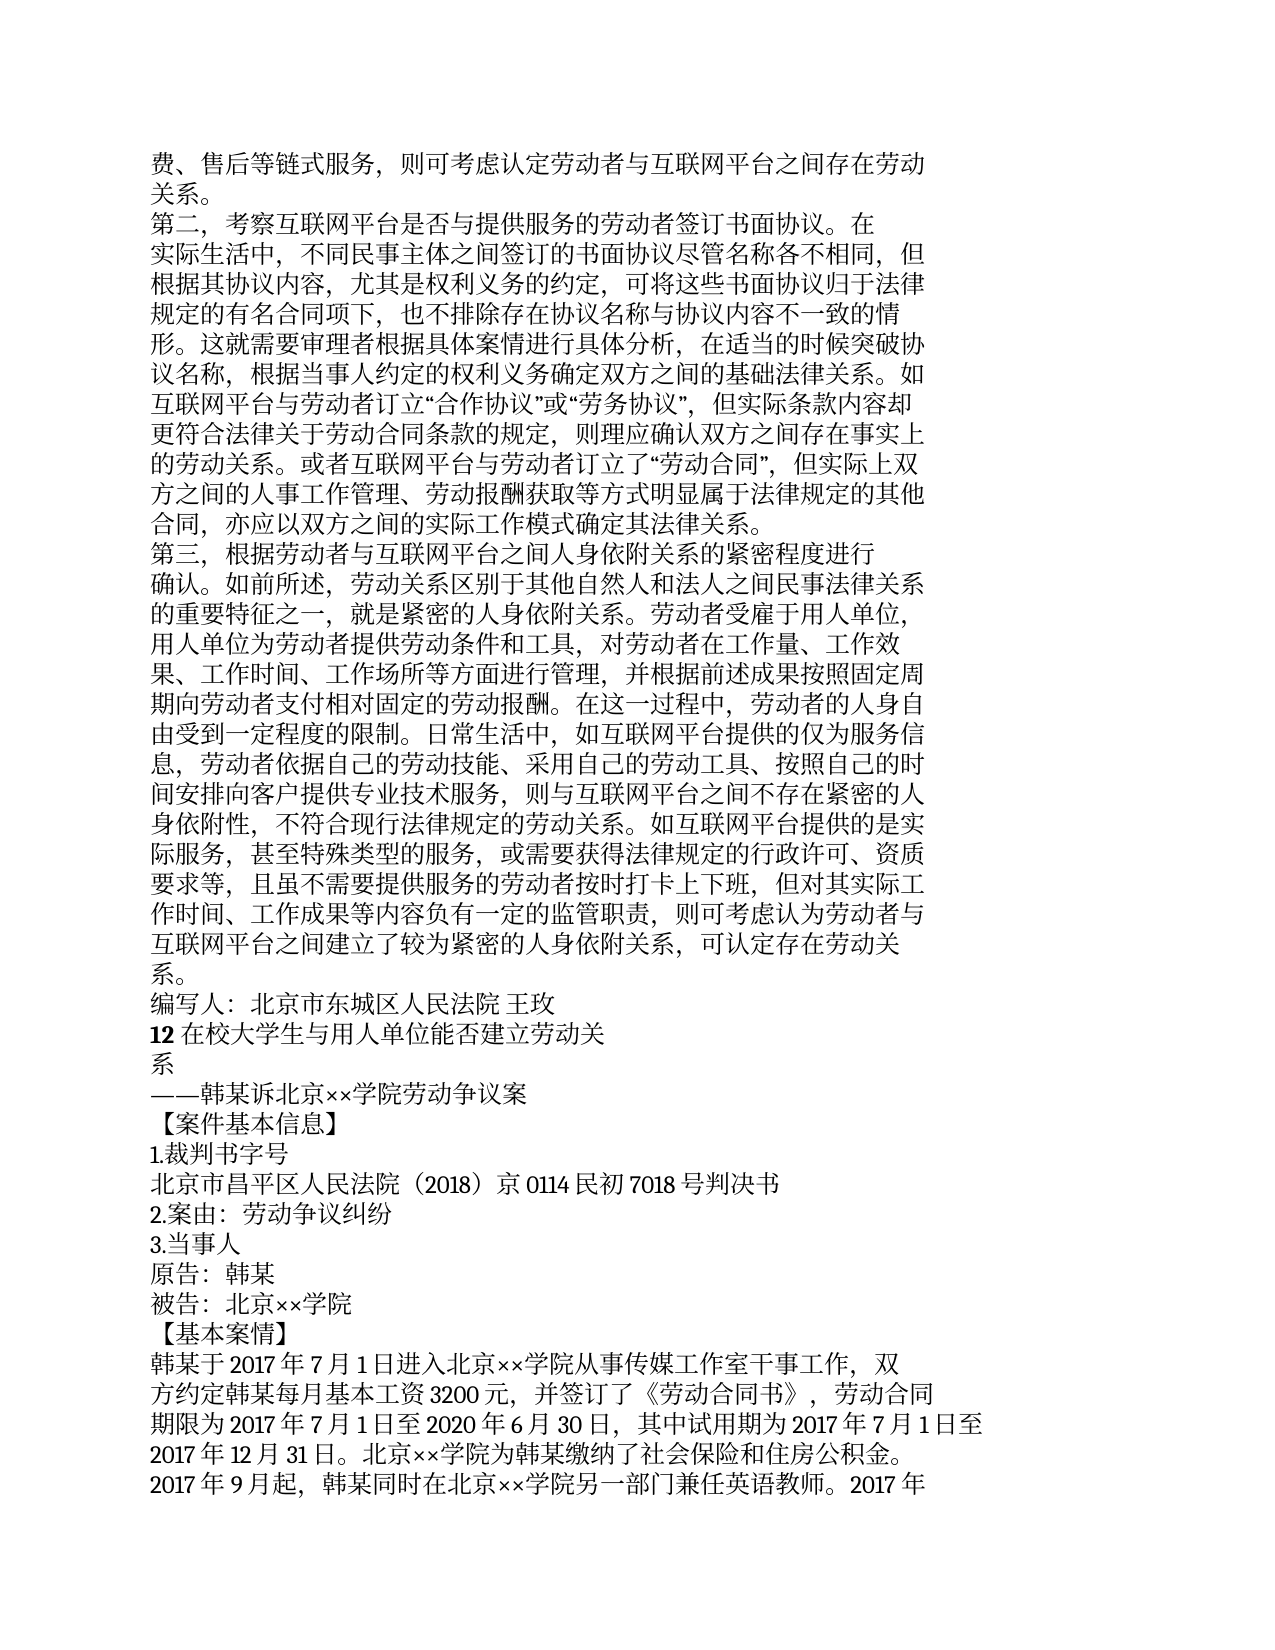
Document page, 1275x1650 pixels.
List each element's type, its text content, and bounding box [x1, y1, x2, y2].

text 根据其协议内容，尤其是权利义务的约定，可将这些书面协议归于法律 [150, 270, 1125, 300]
text 原告：韩某 [150, 1260, 1125, 1290]
text 第三，根据劳动者与互联网平台之间人身依附关系的紧密程度进行 [150, 540, 1125, 570]
text 【基本案情】 [150, 1320, 1125, 1350]
text 韩某于2017年7月1日进入北京××学院从事传媒工作室干事工作，双 [150, 1350, 1125, 1380]
text ——韩某诉北京××学院劳动争议案 [150, 1080, 1125, 1110]
text 2017年9月起，韩某同时在北京××学院另一部门兼任英语教师。2017年 [150, 1470, 1125, 1500]
text 合同，亦应以双方之间的实际工作模式确定其法律关系。 [150, 510, 1125, 540]
text 被告：北京××学院 [150, 1290, 1125, 1320]
text 方之间的人事工作管理、劳动报酬获取等方式明显属于法律规定的其他 [150, 480, 1125, 510]
text 确认。如前所述，劳动关系区别于其他自然人和法人之间民事法律关系 [150, 570, 1125, 600]
text 际服务，甚至特殊类型的服务，或需要获得法律规定的行政许可、资质 [150, 840, 1125, 870]
text 北京市昌平区人民法院（2018）京0114民初7018号判决书 [150, 1170, 1125, 1200]
text 实际生活中，不同民事主体之间签订的书面协议尽管名称各不相同，但 [150, 240, 1125, 270]
text 方约定韩某每月基本工资3200元，并签订了《劳动合同书》，劳动合同 [150, 1380, 1125, 1410]
text 规定的有名合同项下，也不排除存在协议名称与协议内容不一致的情 [150, 300, 1125, 330]
text 12 在校大学生与用人单位能否建立劳动关 [150, 1020, 1125, 1050]
text 期向劳动者支付相对固定的劳动报酬。在这一过程中，劳动者的人身自 [150, 690, 1125, 720]
text 息，劳动者依据自己的劳动技能、采用自己的劳动工具、按照自己的时 [150, 750, 1125, 780]
text 系。 [150, 960, 1125, 990]
text 2.案由：劳动争议纠纷 [150, 1200, 1125, 1230]
text 间安排向客户提供专业技术服务，则与互联网平台之间不存在紧密的人 [150, 780, 1125, 810]
text 果、工作时间、工作场所等方面进行管理，并根据前述成果按照固定周 [150, 660, 1125, 690]
text 3.当事人 [150, 1230, 1125, 1260]
text 期限为2017年7月1日至2020年6月30日，其中试用期为2017年7月1日至 [150, 1410, 1125, 1440]
text 议名称，根据当事人约定的权利义务确定双方之间的基础法律关系。如 [150, 360, 1125, 390]
text 费、售后等链式服务，则可考虑认定劳动者与互联网平台之间存在劳动 [150, 150, 1125, 180]
text 关系。 [150, 180, 1125, 210]
text 【案件基本信息】 [150, 1110, 1125, 1140]
text 作时间、工作成果等内容负有一定的监管职责，则可考虑认为劳动者与 [150, 900, 1125, 930]
text 用人单位为劳动者提供劳动条件和工具，对劳动者在工作量、工作效 [150, 630, 1125, 660]
text 形。这就需要审理者根据具体案情进行具体分析，在适当的时候突破协 [150, 330, 1125, 360]
text 由受到一定程度的限制。日常生活中，如互联网平台提供的仅为服务信 [150, 720, 1125, 750]
text 的重要特征之一，就是紧密的人身依附关系。劳动者受雇于用人单位， [150, 600, 1125, 630]
text 的劳动关系。或者互联网平台与劳动者订立了“劳动合同”，但实际上双 [150, 450, 1125, 480]
text 要求等，且虽不需要提供服务的劳动者按时打卡上下班，但对其实际工 [150, 870, 1125, 900]
text 身依附性，不符合现行法律规定的劳动关系。如互联网平台提供的是实 [150, 810, 1125, 840]
text 第二，考察互联网平台是否与提供服务的劳动者签订书面协议。在 [150, 210, 1125, 240]
text 系 [150, 1050, 1125, 1080]
text 更符合法律关于劳动合同条款的规定，则理应确认双方之间存在事实上 [150, 420, 1125, 450]
text 1.裁判书字号 [150, 1140, 1125, 1170]
text 互联网平台与劳动者订立“合作协议”或“劳务协议”，但实际条款内容却 [150, 390, 1125, 420]
text 编写人：北京市东城区人民法院 王玫 [150, 990, 1125, 1020]
text 2017年12月31日。北京××学院为韩某缴纳了社会保险和住房公积金。 [150, 1440, 1125, 1470]
text 互联网平台之间建立了较为紧密的人身依附关系，可认定存在劳动关 [150, 930, 1125, 960]
